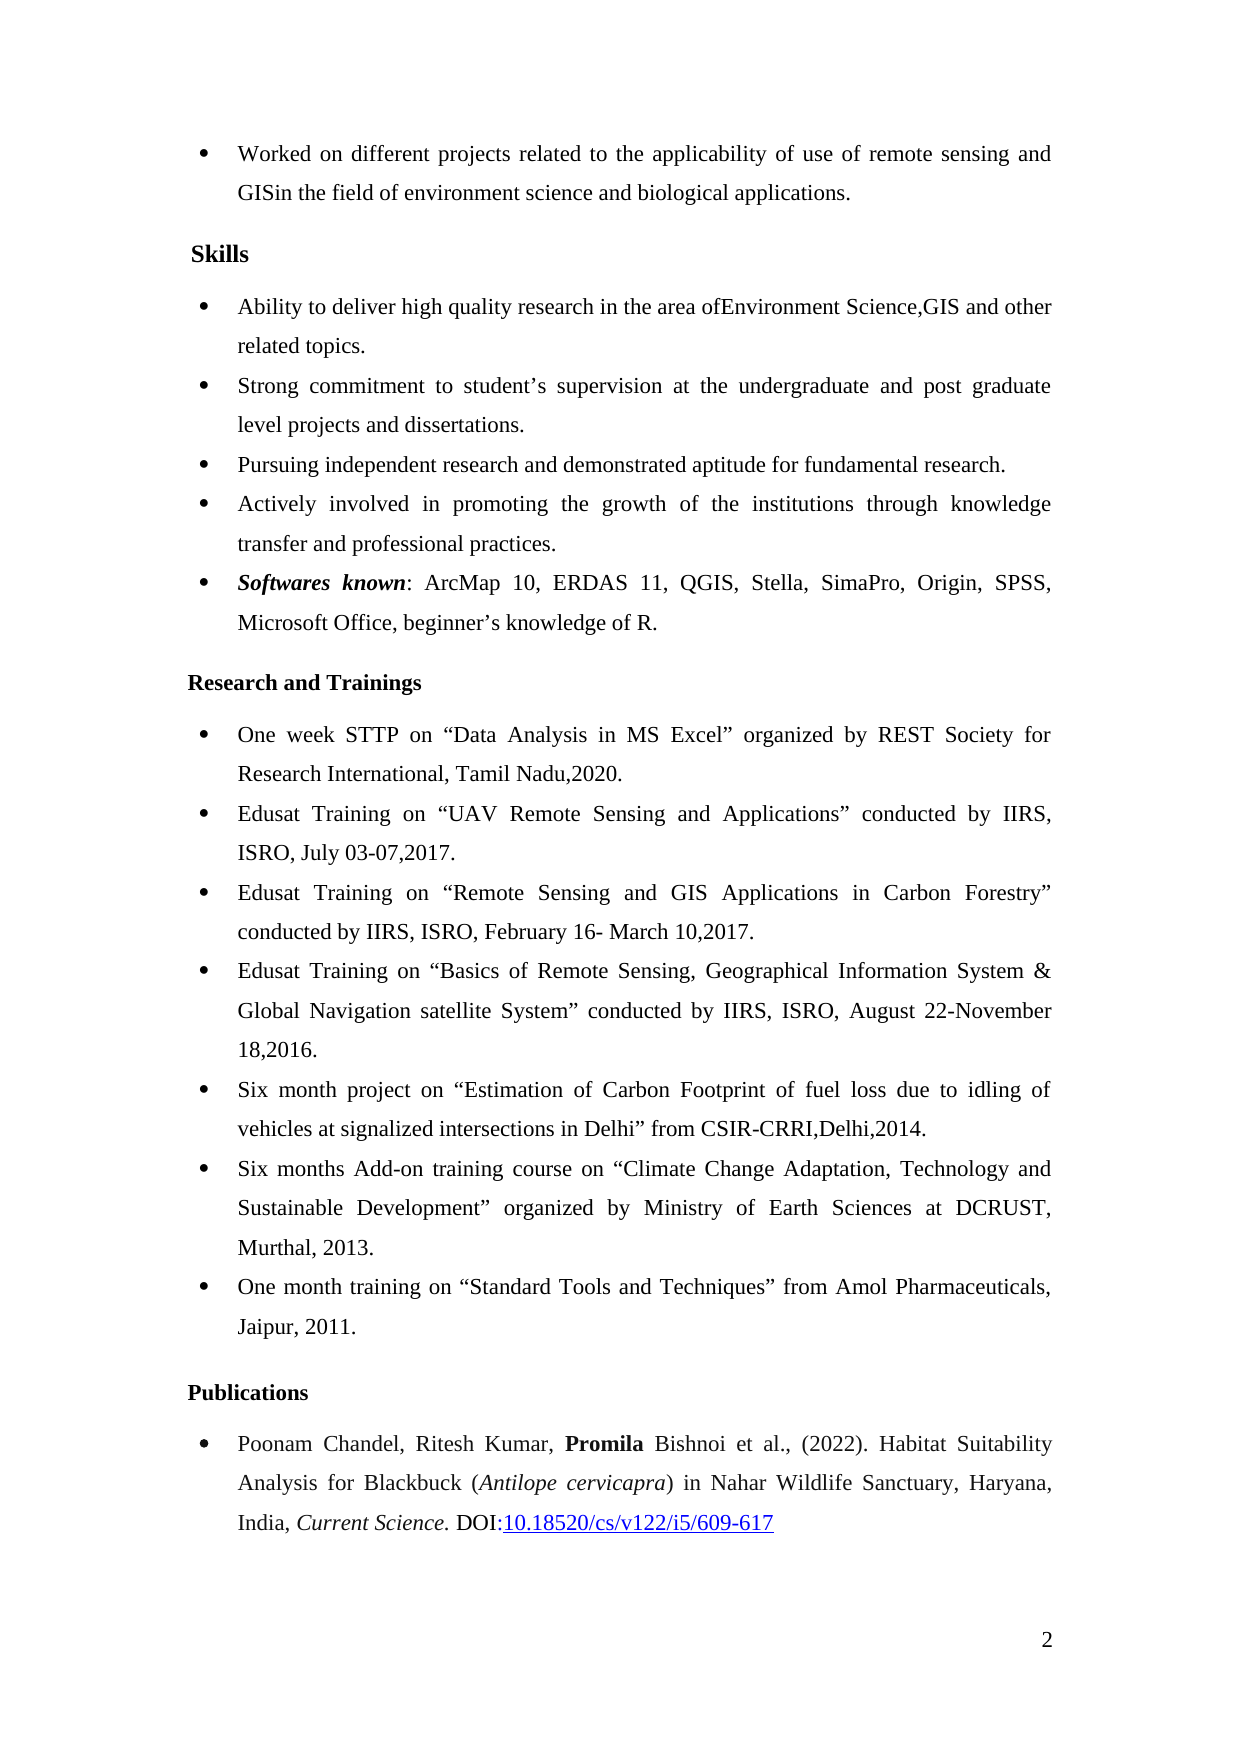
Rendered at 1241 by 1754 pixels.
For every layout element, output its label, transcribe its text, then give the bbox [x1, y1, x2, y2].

list Poonam Chandel, Ritesh Kumar, Promila Bishnoi et al., (2022). Habitat Suitability Analysis for Blackbuck (Antilope cervicapra) in Nahar Wildlife Sanctuary, Haryana, India, Current Science. DOI:10.18520/cs/v122/i5/609-617 [200, 1430, 1053, 1535]
subtitle Publications [187, 1379, 1053, 1405]
list Worked on different projects related to the applicability of use of remote sensing and GISin the field of environment science and biological applications. [200, 139, 1053, 205]
list Edusat Training on “Basics of Remote Sensing, Geographical Information System & Global Navigation satellite System” conducted by IIRS, ISRO, August 22-November 18,2016. [200, 957, 1053, 1063]
list Six months Add-on training course on “Climate Change Adaptation, Technology and Sustainable Development” organized by Ministry of Earth Sciences at DCRUST, Murthal, 2013. [200, 1155, 1053, 1260]
list One week STTP on “Data Analysis in MS Excel” organized by REST Society for Research International, Tamil Nadu,2020. [200, 721, 1053, 786]
list Edusat Training on “Remote Sensing and GIS Applications in Carbon Forestry” conducted by IIRS, ISRO, February 16- March 10,2017. [200, 878, 1053, 944]
list Strong commitment to student’s supervision at the undergraduate and post graduate level projects and dissertations. [200, 372, 1053, 438]
text Skills [191, 239, 1053, 268]
list Ability to deliver high quality research in the area ofEnvironment Science,GIS and other related topics. [200, 293, 1053, 359]
list Pursuing independent research and demonstrated aptitude for fundamental research. [200, 451, 1053, 477]
list Softwares known: ArcMap 10, ERDAS 11, QGIS, Stella, SimaPro, Origin, SPSS, Microsoft Office, beginner’s knowledge of R. [200, 569, 1053, 635]
list Edusat Training on “UAV Remote Sensing and Applications” conducted by IIRS, ISRO, July 03-07,2017. [200, 799, 1053, 865]
subtitle Research and Trainings [187, 669, 1053, 696]
list One month training on “Standard Tools and Techniques” from Amol Pharmaceuticals, Jaipur, 2011. [200, 1273, 1053, 1339]
list Six month project on “Estimation of Carbon Footprint of fuel loss due to idling of vehicles at signalized intersections in Delhi” from CSIR-CRRI,Delhi,2014. [200, 1076, 1053, 1142]
list Actively involved in promoting the growth of the institutions through knowledge transfer and professional practices. [200, 491, 1053, 556]
